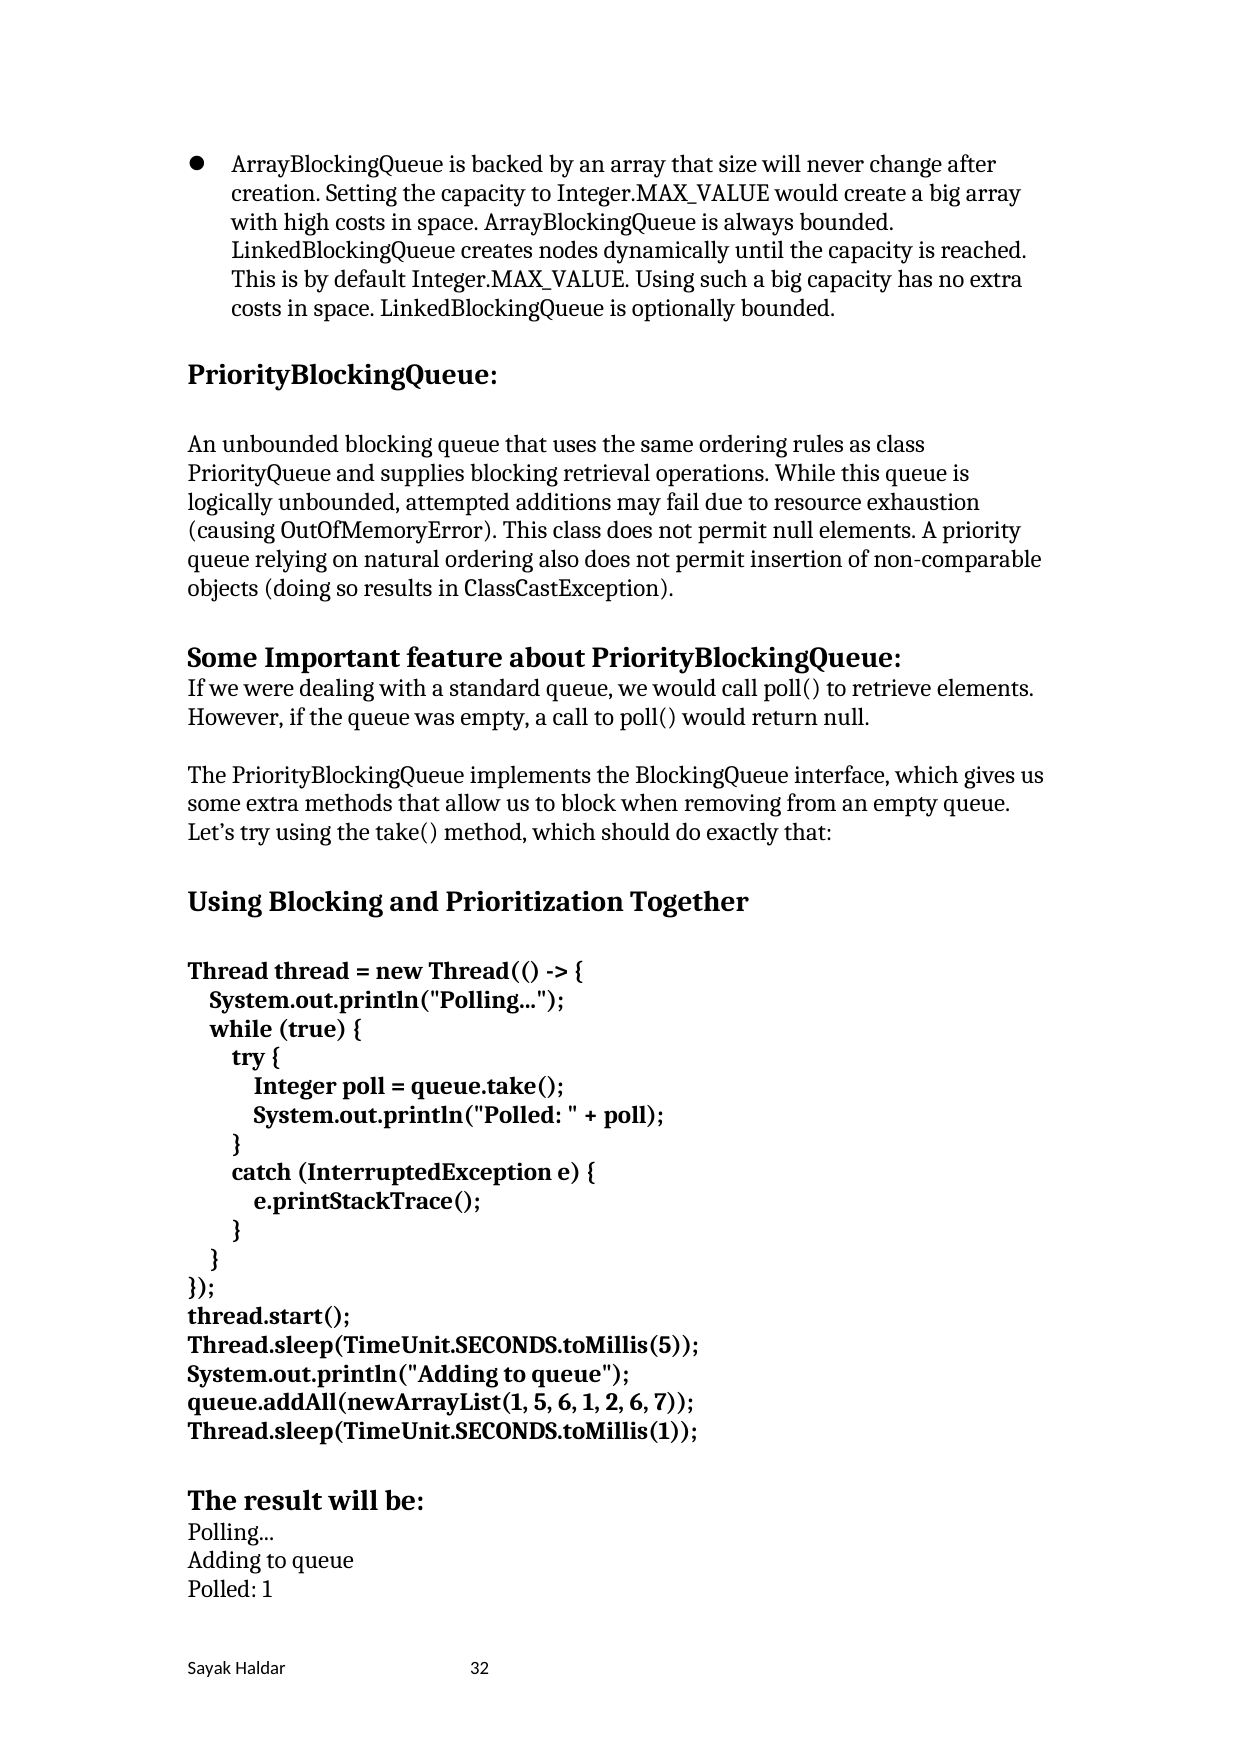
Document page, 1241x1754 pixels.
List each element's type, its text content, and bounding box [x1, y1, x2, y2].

list thread.start(); [187, 1302, 1053, 1331]
list Thread thread = new Thread(() -> { [187, 957, 1053, 986]
list The result will be: [187, 1484, 1053, 1518]
list An unbounded blocking queue that uses the same ordering rules as class PriorityQueue and supplies blocking retrieval operations. While this queue is logically unbounded, attempted additions may fail due to resource exhaustion (causing OutOfMemoryError). This class does not permit null elements. A priority queue relying on natural ordering also does not permit insertion of non-comparable objects (doing so results in ClassCastException). [187, 392, 1053, 602]
list Thread.sleep(TimeUnit.SECONDS.toMillis(1)); [187, 1417, 1053, 1446]
list Integer poll = queue.take(); [187, 1072, 1053, 1101]
list } [187, 1216, 1053, 1244]
list try { [187, 1043, 1053, 1072]
list Some Important feature about PriorityBlockingQueue: [187, 641, 1053, 674]
list while (true) { [187, 1014, 1053, 1043]
list Polling... [187, 1518, 1053, 1546]
list The PriorityBlockingQueue implements the BlockingQueue interface, which gives us some extra methods that allow us to block when removing from an empty queue. Let’s try using the take() method, which should do exactly that: [187, 761, 1053, 847]
list Adding to queue [187, 1546, 1053, 1575]
list Thread.sleep(TimeUnit.SECONDS.toMillis(5)); [187, 1331, 1053, 1359]
list }); [187, 1273, 1053, 1302]
list } [187, 1129, 1053, 1158]
list If we were dealing with a standard queue, we would call poll() to retrieve elements. However, if the queue was empty, a call to poll() would return null. [187, 674, 1053, 732]
list catch (InterruptedException e) { [187, 1158, 1053, 1187]
list Using Blocking and Prioritization Together [187, 885, 1053, 919]
list } [187, 1244, 1053, 1273]
list Polled: 1 [187, 1575, 1053, 1604]
list System.out.println("Adding to queue"); [187, 1359, 1053, 1388]
list System.out.println("Polling..."); [187, 986, 1053, 1014]
list e.printStackTrace(); [187, 1187, 1053, 1216]
list queue.addAll(newArrayList(1, 5, 6, 1, 2, 6, 7)); [187, 1388, 1053, 1417]
list PriorityBlockingQueue: [187, 358, 1053, 392]
list System.out.println("Polled: " + poll); [187, 1101, 1053, 1129]
